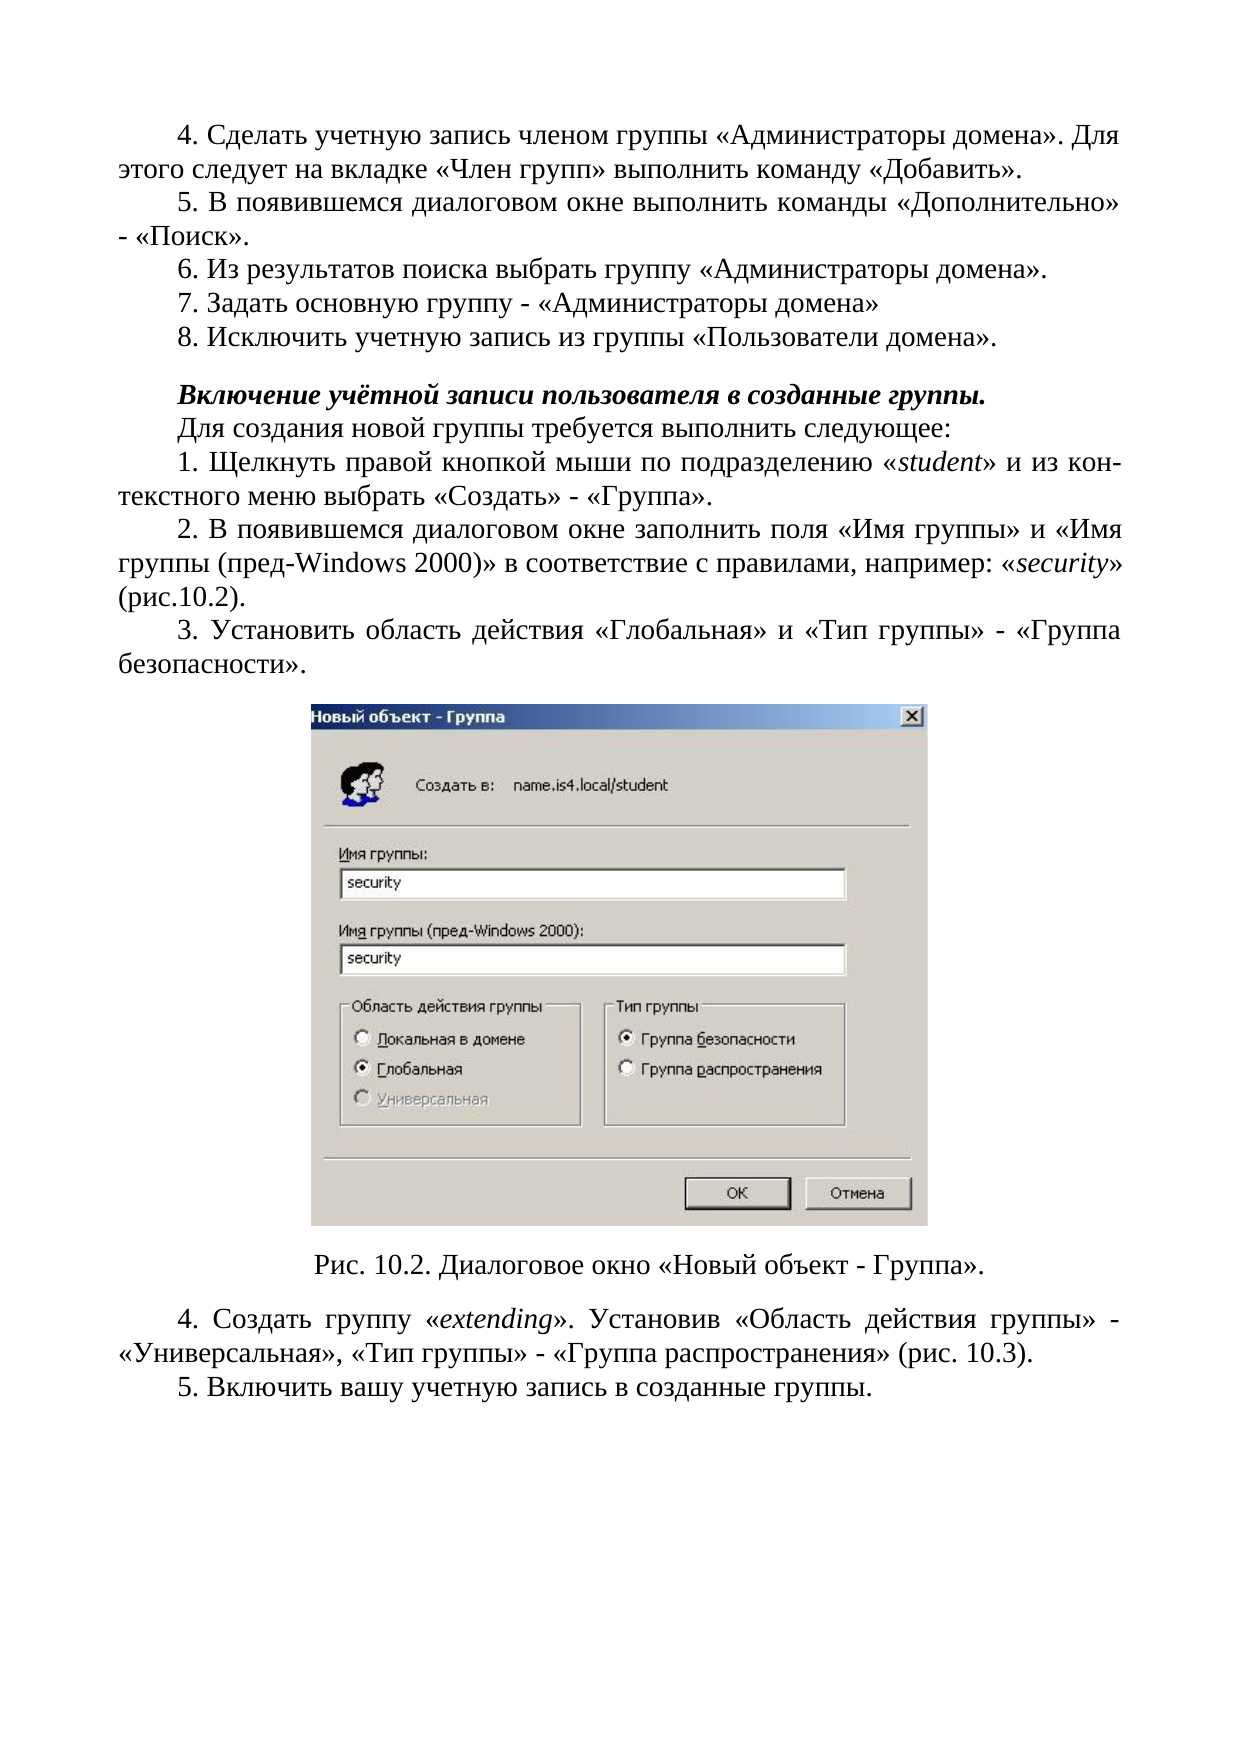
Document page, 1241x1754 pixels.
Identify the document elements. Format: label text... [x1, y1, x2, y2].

list В появившемся диалоговом окне заполнить поля «Имя группы» и «Имя группы (пред-Windows 2000)» в соответствие с правилами, например: «security» (рис.10.2). [118, 512, 1123, 612]
list Задать основную группу - «Администраторы домена» [177, 285, 1169, 319]
text - «Поиск». [118, 218, 1169, 251]
text Для создания новой группы требуется выполнить следующее: [177, 411, 1169, 444]
list Сделать учетную запись членом группы «Администраторы домена». Для этого следует на вкладке «Член групп» выполнить команду «Добавить». [118, 117, 1122, 184]
picture [311, 704, 928, 1226]
list Включить вашу учетную запись в созданные группы. [177, 1369, 1169, 1402]
list Установить область действия «Глобальная» и «Тип группы» - «Группа безопасности». [118, 612, 1122, 679]
list Создать группу «extending». Установив «Область действия группы» - [177, 1301, 1169, 1335]
subtitle Включение учётной записи пользователя в созданные группы. [177, 378, 1169, 411]
list Исключить учетную запись из группы «Пользователи домена». [177, 319, 1169, 352]
list Щелкнуть правой кнопкой мыши по подразделению «student» и из кон- текстного меню выбрать «Создать» - «Группа». [118, 444, 1122, 512]
list В появившемся диалоговом окне выполнить команды «Дополнительно» [177, 184, 1169, 218]
text «Универсальная», «Тип группы» - «Группа распространения» (рис. 10.3). [118, 1335, 1169, 1368]
list Из результатов поиска выбрать группу «Администраторы домена». [177, 252, 1169, 285]
